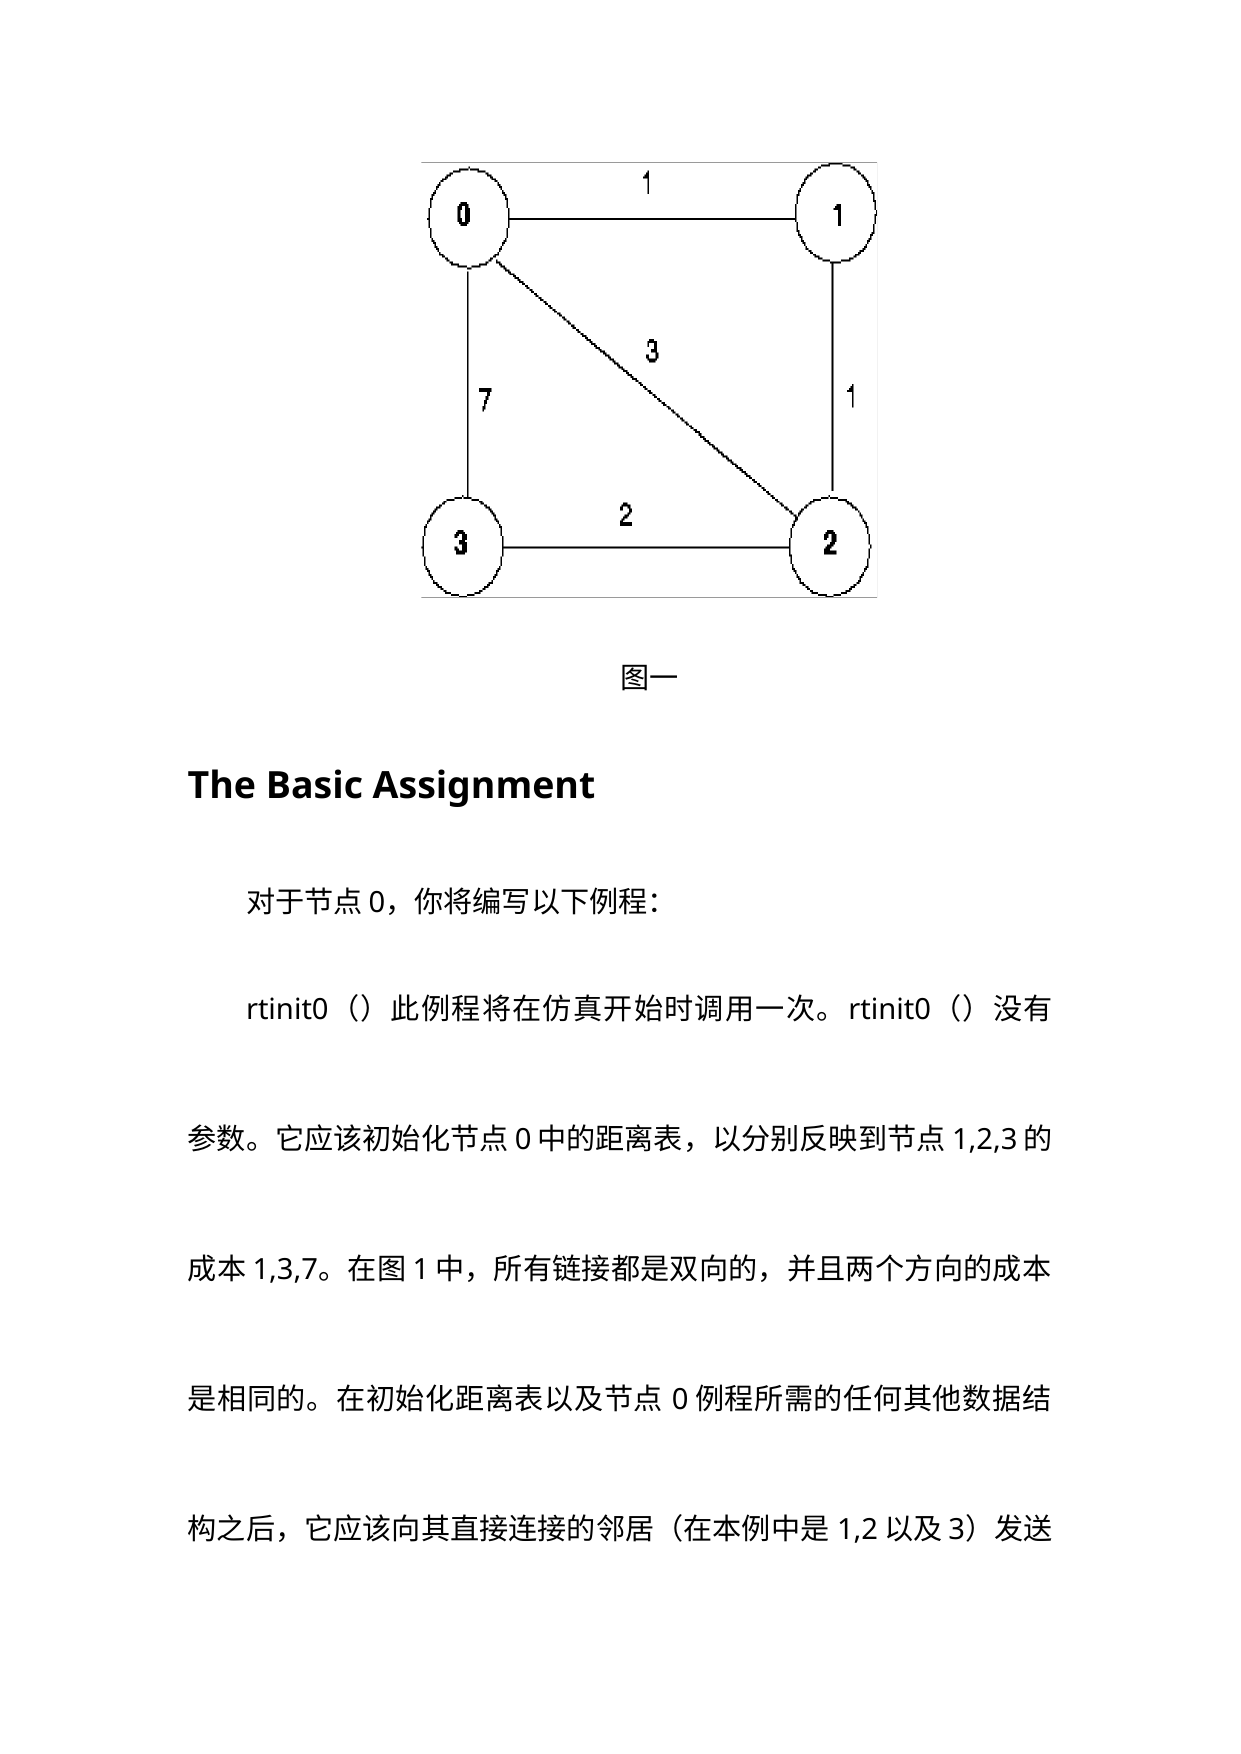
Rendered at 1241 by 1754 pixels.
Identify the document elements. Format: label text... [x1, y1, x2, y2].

picture [421, 162, 878, 598]
text 对于节点0，你将编写以下例程： [187, 867, 1053, 932]
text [187, 974, 1053, 1559]
text The Basic Assignment [187, 751, 1053, 816]
text 图一 [187, 644, 1053, 709]
